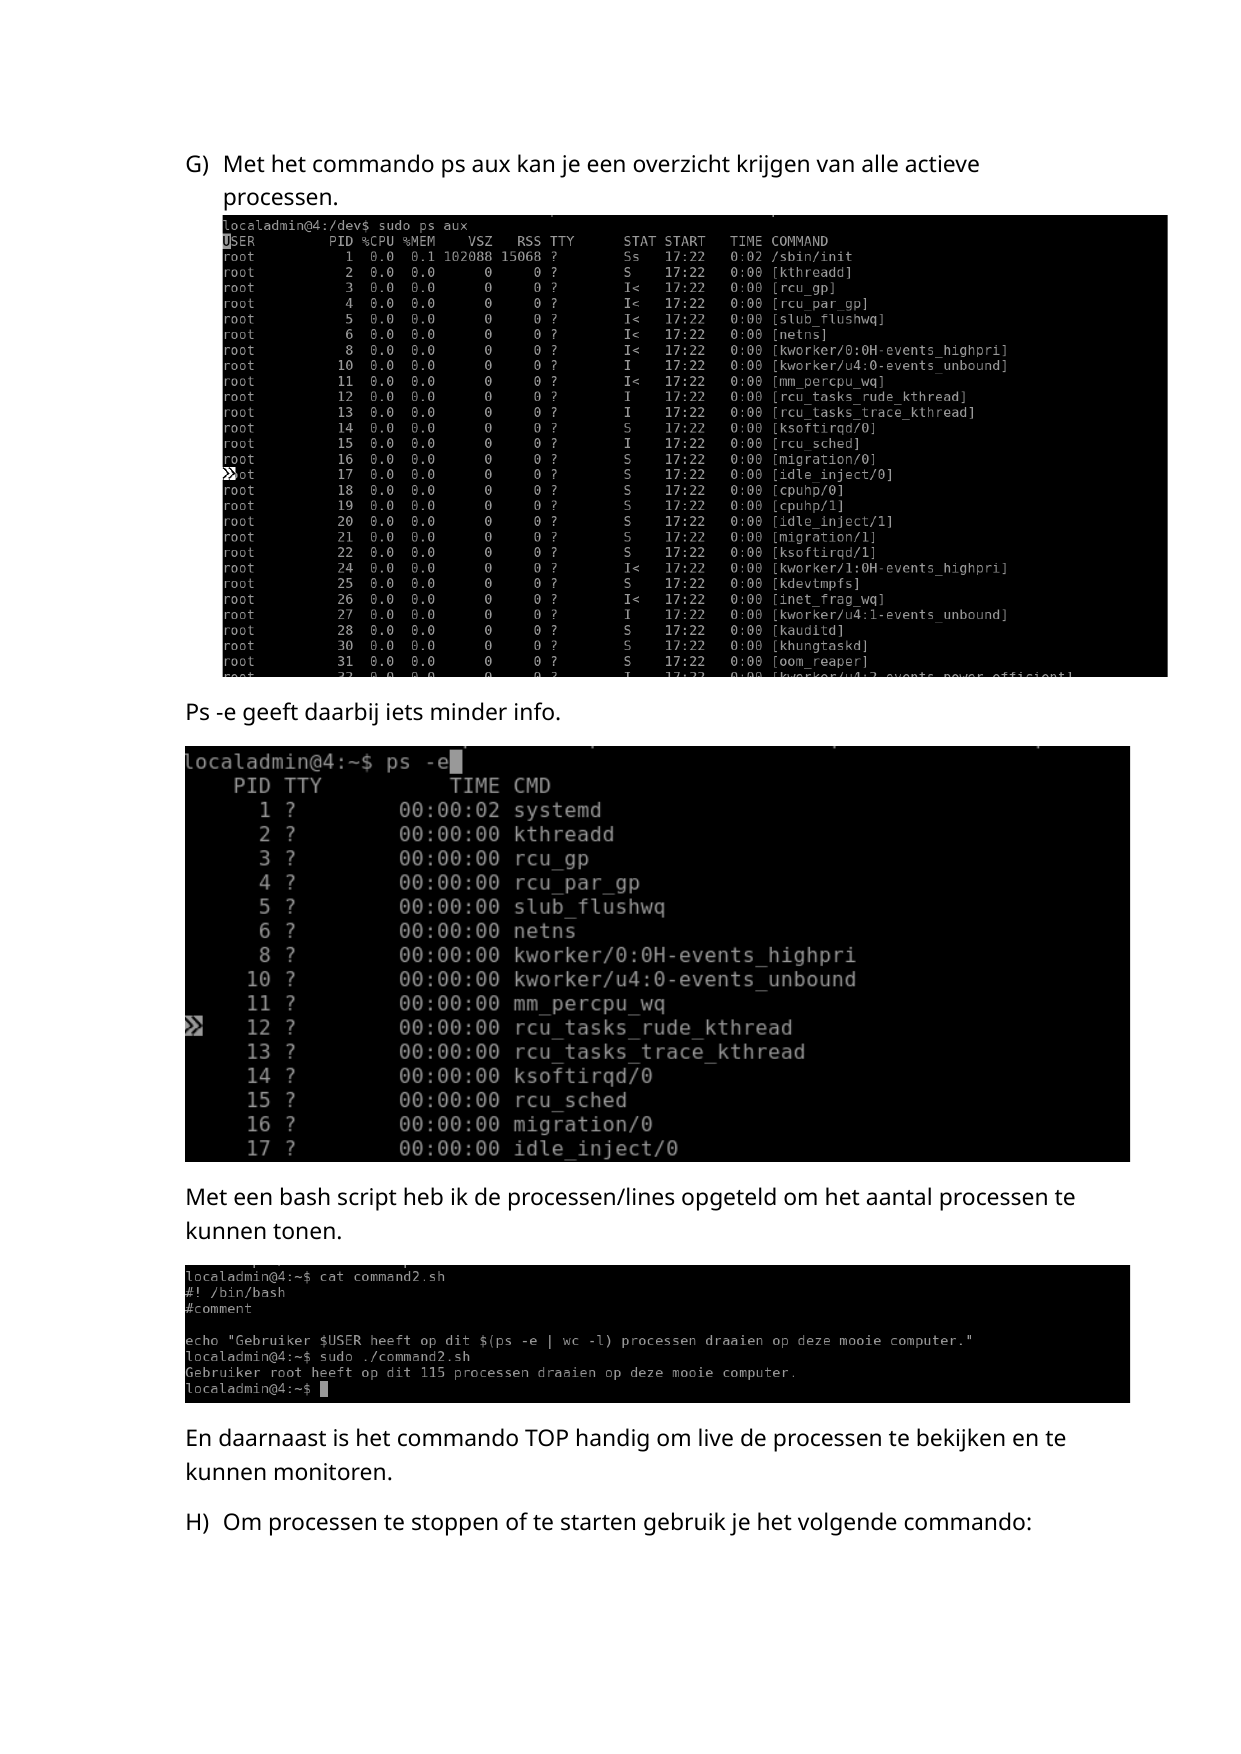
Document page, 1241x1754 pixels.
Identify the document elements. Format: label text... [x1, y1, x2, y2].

picture [185, 746, 1130, 1162]
picture [222, 215, 1168, 677]
list Om processen te stoppen of te starten gebruik je het volgende commando: [185, 1506, 1093, 1537]
picture [185, 1265, 1130, 1403]
text En daarnaast is het commando TOP handig om live de processen te bekijken en te kunnen monitoren. [185, 1422, 1093, 1487]
text Ps -e geeft daarbij iets minder info. [185, 696, 1093, 727]
text Met een bash script heb ik de processen/lines opgeteld om het aantal processen te kunnen tonen. [185, 1181, 1093, 1246]
